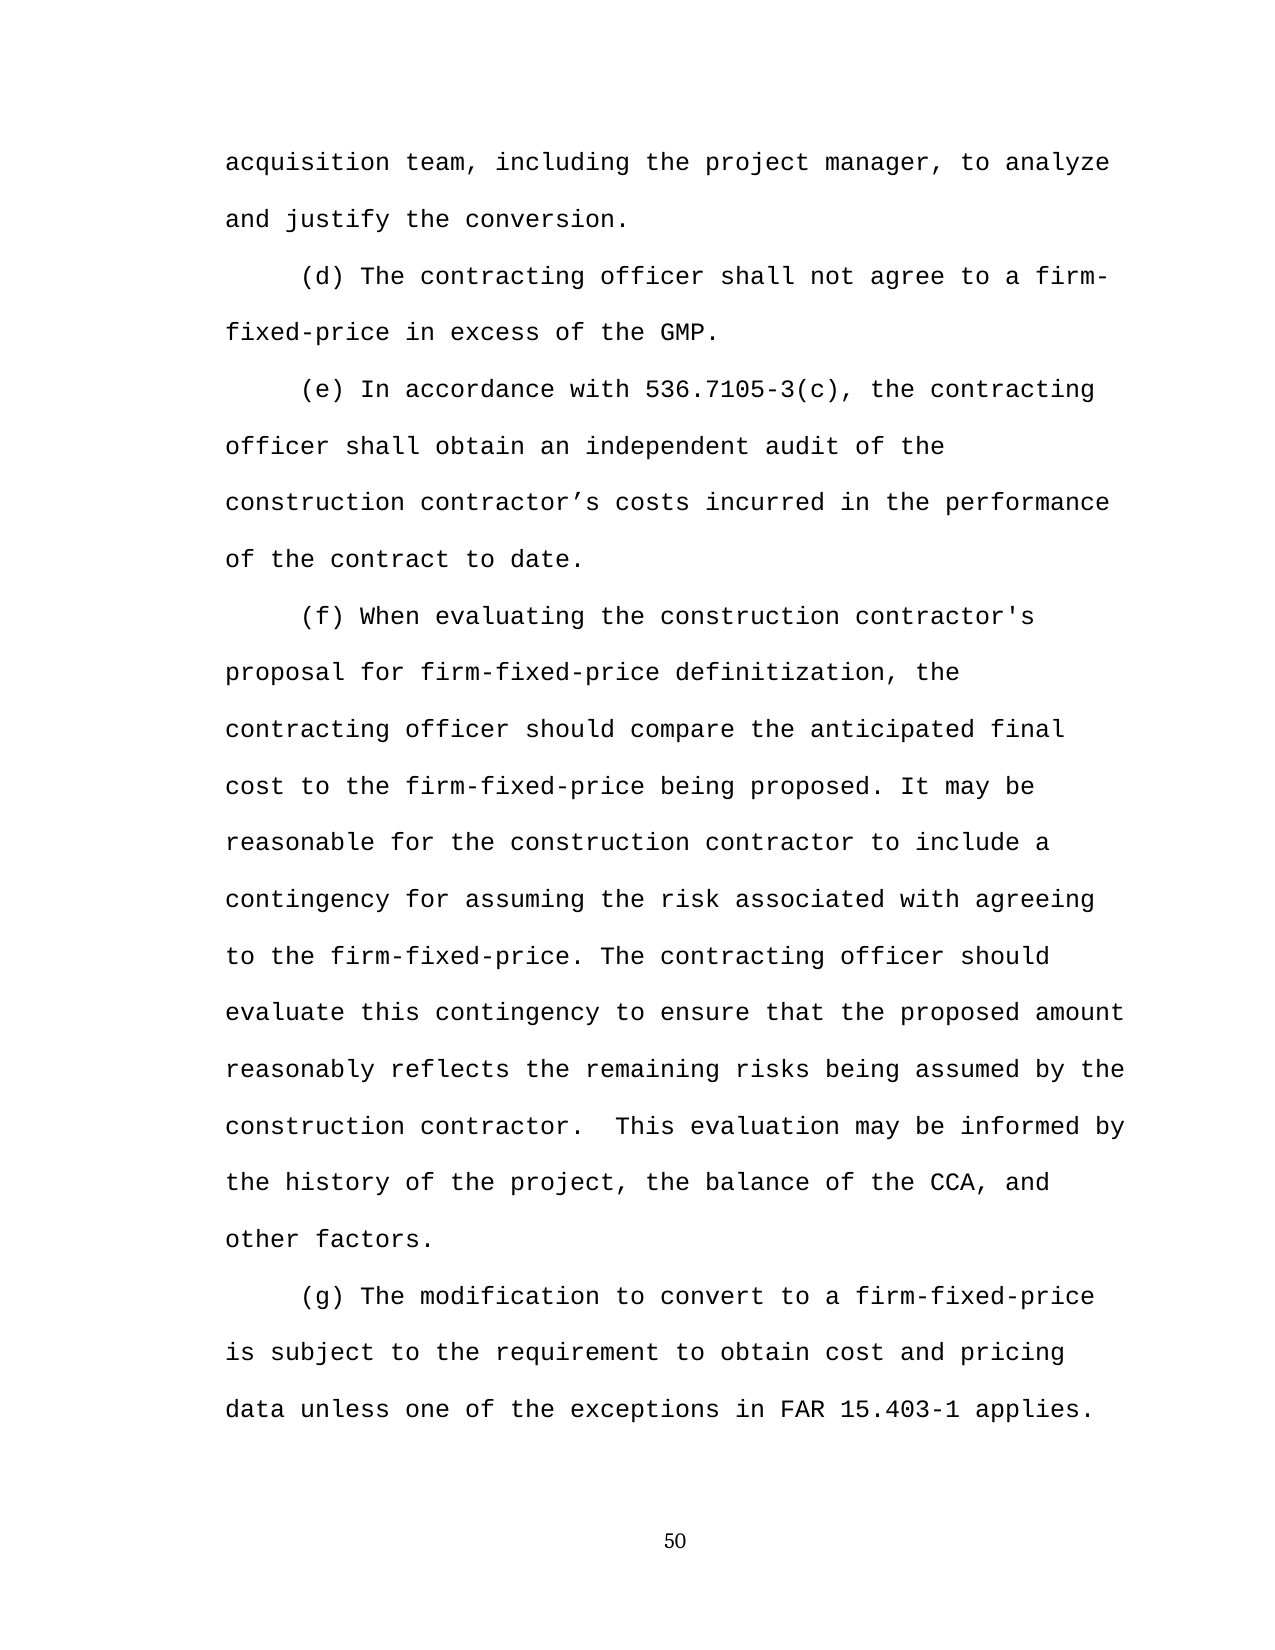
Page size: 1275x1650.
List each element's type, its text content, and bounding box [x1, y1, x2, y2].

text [225, 150, 1125, 235]
text (d) The contracting officer shall not agree to a firm-fixed-price in excess of the GMP. [225, 263, 1125, 348]
text (e) In accordance with 536.7105-3(c), the contracting officer shall obtain an independent audit of the construction contractor’s costs incurred in the performance of the contract to date. [225, 377, 1125, 575]
text (f) When evaluating the construction contractor's proposal for firm-fixed-price definitization, the contracting officer should compare the anticipated final cost to the firm-fixed-price being proposed. It may be reasonable for the construction contractor to include a contingency for assuming the risk associated with agreeing to the firm-fixed-price. The contracting officer should evaluate this contingency to ensure that the proposed amount reasonably reflects the remaining risks being assumed by the construction contractor. This evaluation may be informed by the history of the project, the balance of the CCA, and other factors. [225, 603, 1125, 1255]
text (g) The modification to convert to a firm-fixed-price is subject to the requirement to obtain cost and pricing data unless one of the exceptions in FAR 15.403-1 applies. [225, 1283, 1125, 1425]
